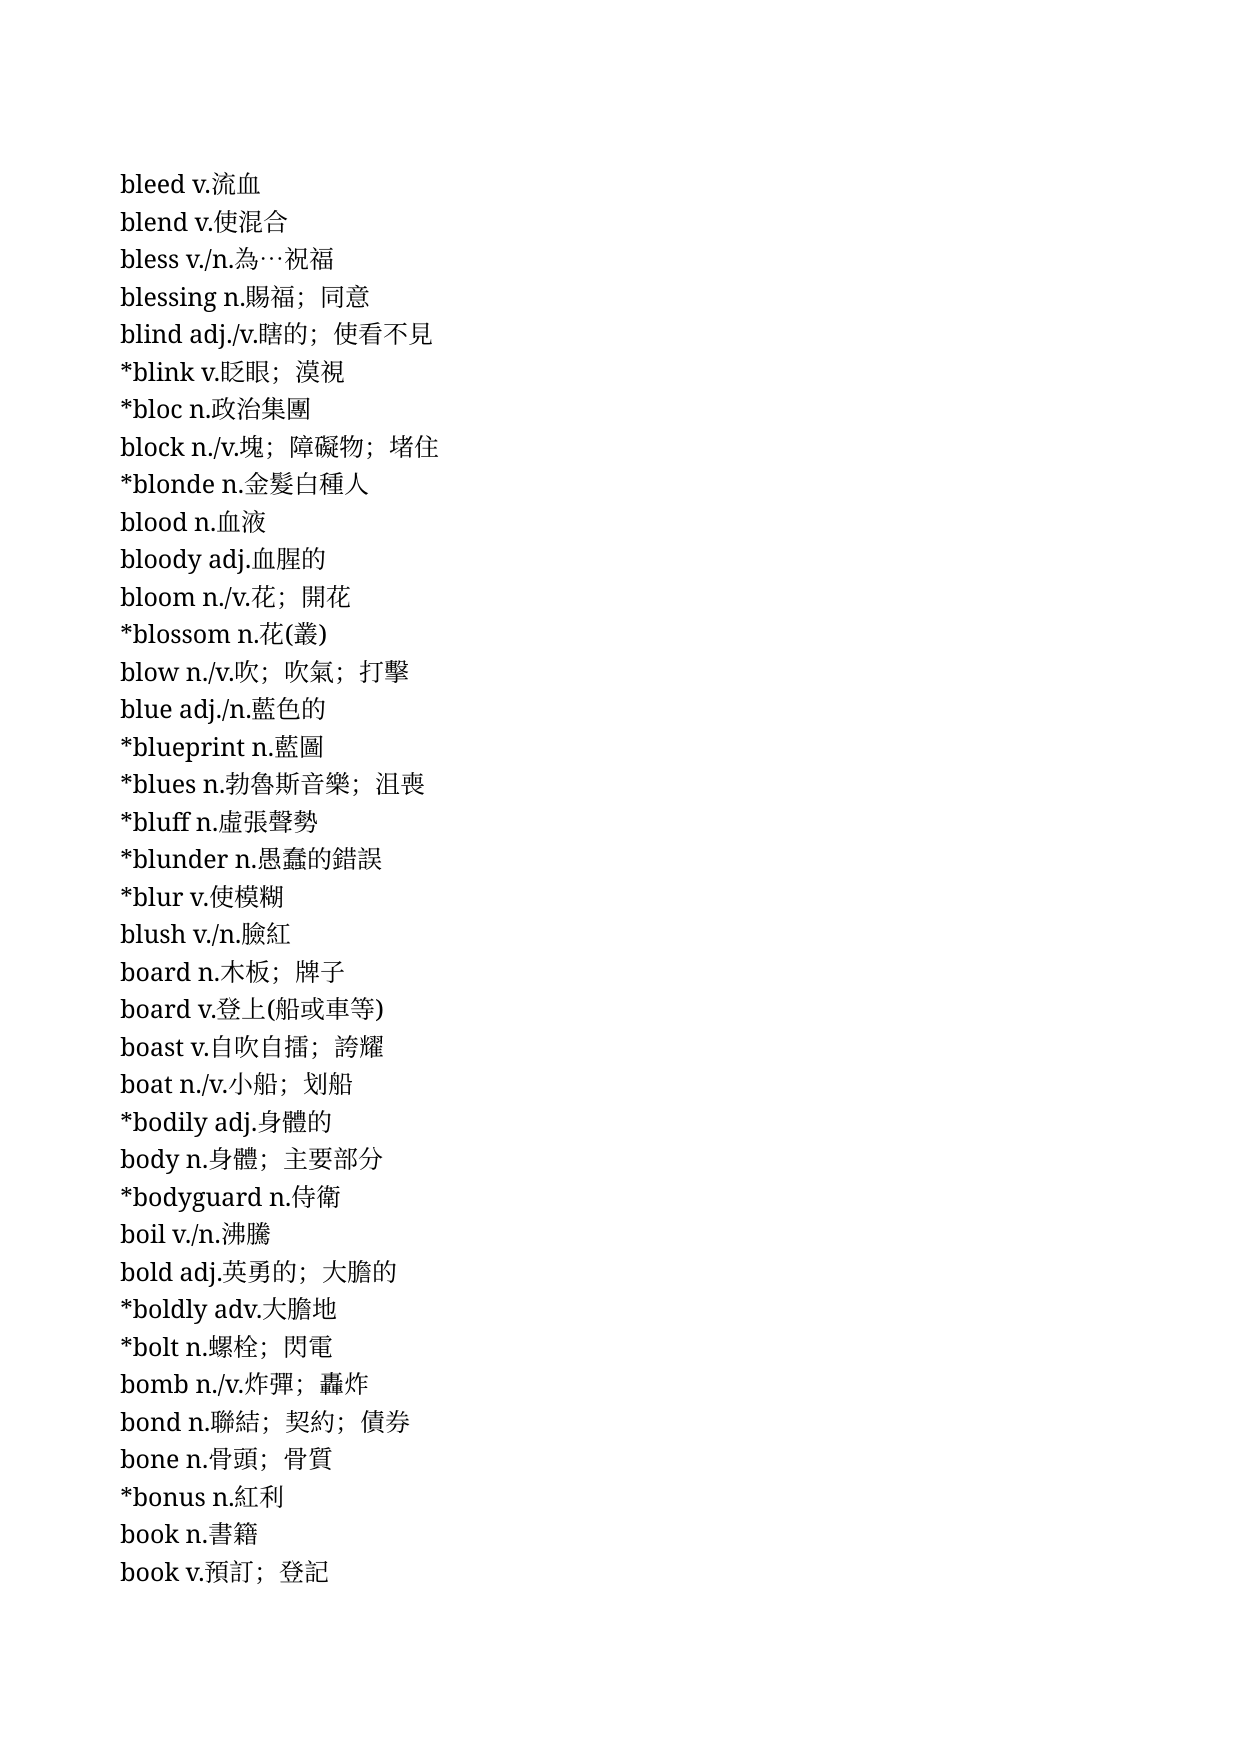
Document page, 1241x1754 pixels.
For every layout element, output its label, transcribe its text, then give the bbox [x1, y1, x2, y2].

text *blunder n.愚蠢的錯誤 [120, 839, 1120, 877]
text *blossom n.花(叢) [120, 614, 1120, 652]
text bomb n./v.炸彈；轟炸 [120, 1364, 1120, 1402]
text board v.登上(船或車等) [120, 989, 1120, 1027]
text bloody adj.血腥的 [120, 539, 1120, 577]
text body n.身體；主要部分 [120, 1139, 1120, 1177]
text blue adj./n.藍色的 [120, 689, 1120, 727]
text *blueprint n.藍圖 [120, 727, 1120, 764]
text bold adj.英勇的；大膽的 [120, 1252, 1120, 1289]
text *boldly adv.大膽地 [120, 1289, 1120, 1327]
text *blink v.眨眼；漠視 [120, 352, 1120, 389]
text bloom n./v.花；開花 [120, 577, 1120, 614]
text *bloc n.政治集團 [120, 389, 1120, 427]
text board n.木板；牌子 [120, 952, 1120, 989]
text *bodily adj.身體的 [120, 1102, 1120, 1139]
text blessing n.賜福；同意 [120, 277, 1120, 314]
text *bolt n.螺栓；閃電 [120, 1327, 1120, 1364]
text bond n.聯結；契約；債券 [120, 1402, 1120, 1439]
text *blur v.使模糊 [120, 877, 1120, 914]
text boat n./v.小船；划船 [120, 1064, 1120, 1102]
text blend v.使混合 [120, 202, 1120, 239]
text *blonde n.金髮白種人 [120, 464, 1120, 502]
text book v.預訂；登記 [120, 1552, 1120, 1589]
text blow n./v.吹；吹氣；打擊 [120, 652, 1120, 689]
text bleed v.流血 [120, 164, 1120, 202]
text blush v./n.臉紅 [120, 914, 1120, 952]
text blind adj./v.瞎的；使看不見 [120, 314, 1120, 352]
text boast v.自吹自擂；誇耀 [120, 1027, 1120, 1064]
text bone n.骨頭；骨質 [120, 1439, 1120, 1477]
text *blues n.勃魯斯音樂；沮喪 [120, 764, 1120, 802]
text blood n.血液 [120, 502, 1120, 539]
text *bonus n.紅利 [120, 1477, 1120, 1514]
text *bodyguard n.侍衛 [120, 1177, 1120, 1214]
text *bluff n.虛張聲勢 [120, 802, 1120, 839]
text bless v./n.為…祝福 [120, 239, 1120, 277]
text block n./v.塊；障礙物；堵住 [120, 427, 1120, 464]
text boil v./n.沸騰 [120, 1214, 1120, 1252]
text book n.書籍 [120, 1514, 1120, 1552]
